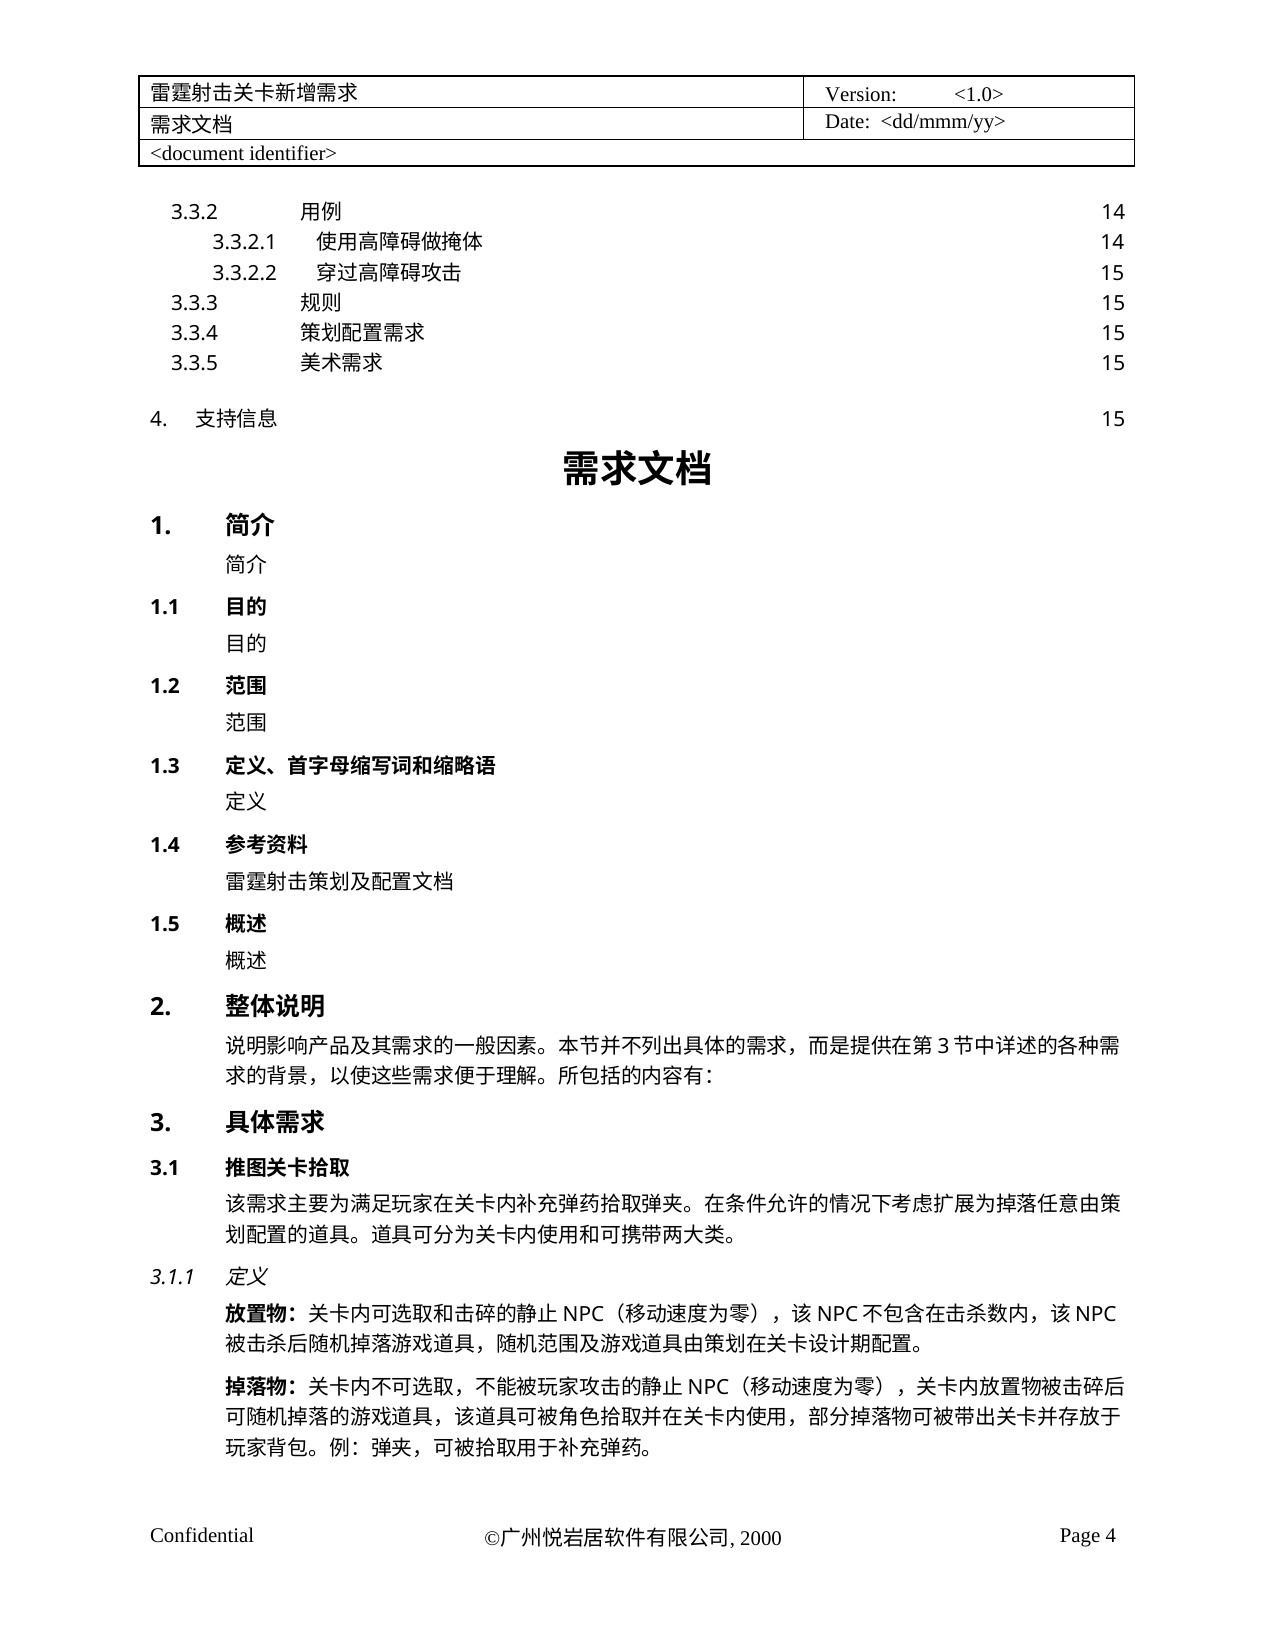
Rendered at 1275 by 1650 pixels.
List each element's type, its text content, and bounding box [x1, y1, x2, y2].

title 需求文档 [150, 438, 1125, 493]
text 雷霆射击策划及配置文档 [225, 865, 1125, 895]
subtitle 定义、首字母缩写词和缩略语 [150, 749, 1125, 779]
subtitle 整体说明 [150, 987, 1125, 1023]
text 3.3.2.1 使用高障碍做掩体 14 [212, 225, 1125, 256]
subtitle 推图关卡拾取 [150, 1151, 1125, 1181]
text 3.3.5 美术需求 15 [171, 347, 1104, 377]
text 目的 [225, 627, 1125, 657]
text 3.3.4 策划配置需求 15 [171, 316, 1104, 347]
subtitle 范围 [150, 670, 1125, 700]
text 4. 支持信息 15 [150, 402, 1050, 432]
text 3.3.2 用例 14 [171, 195, 1104, 225]
subtitle 定义 [150, 1261, 1125, 1291]
text 3.3.3 规则 15 [171, 286, 1104, 316]
subtitle 参考资料 [150, 828, 1125, 859]
subtitle 具体需求 [150, 1102, 1125, 1139]
subtitle 简介 [150, 505, 1125, 542]
text 掉落物：关卡内不可选取，不能被玩家攻击的静止NPC（移动速度为零），关卡内放置物被击碎后可随机掉落的游戏道具，该道具可被角色拾取并在关卡内使用，部分掉落物可被带出关卡并存放于玩家背包。例：弹夹，可被拾取用于补充弹药。 [225, 1370, 1125, 1461]
text 定义 [225, 786, 1125, 816]
text 简介 [225, 548, 1125, 578]
subtitle 目的 [150, 591, 1125, 621]
subtitle 概述 [150, 908, 1125, 938]
text 概述 [225, 944, 1125, 974]
text 放置物：关卡内可选取和击碎的静止NPC（移动速度为零），该NPC不包含在击杀数内，该NPC被击杀后随机掉落游戏道具，随机范围及游戏道具由策划在关卡设计期配置。 [225, 1297, 1125, 1358]
text 3.3.2.2 穿过高障碍攻击 15 [212, 256, 1125, 286]
text 说明影响产品及其需求的一般因素。本节并不列出具体的需求，而是提供在第3节中详述的各种需求的背景，以使这些需求便于理解。所包括的内容有： [225, 1029, 1125, 1090]
text 该需求主要为满足玩家在关卡内补充弹药拾取弹夹。在条件允许的情况下考虑扩展为掉落任意由策划配置的道具。道具可分为关卡内使用和可携带两大类。 [225, 1188, 1125, 1248]
text 范围 [225, 706, 1125, 737]
